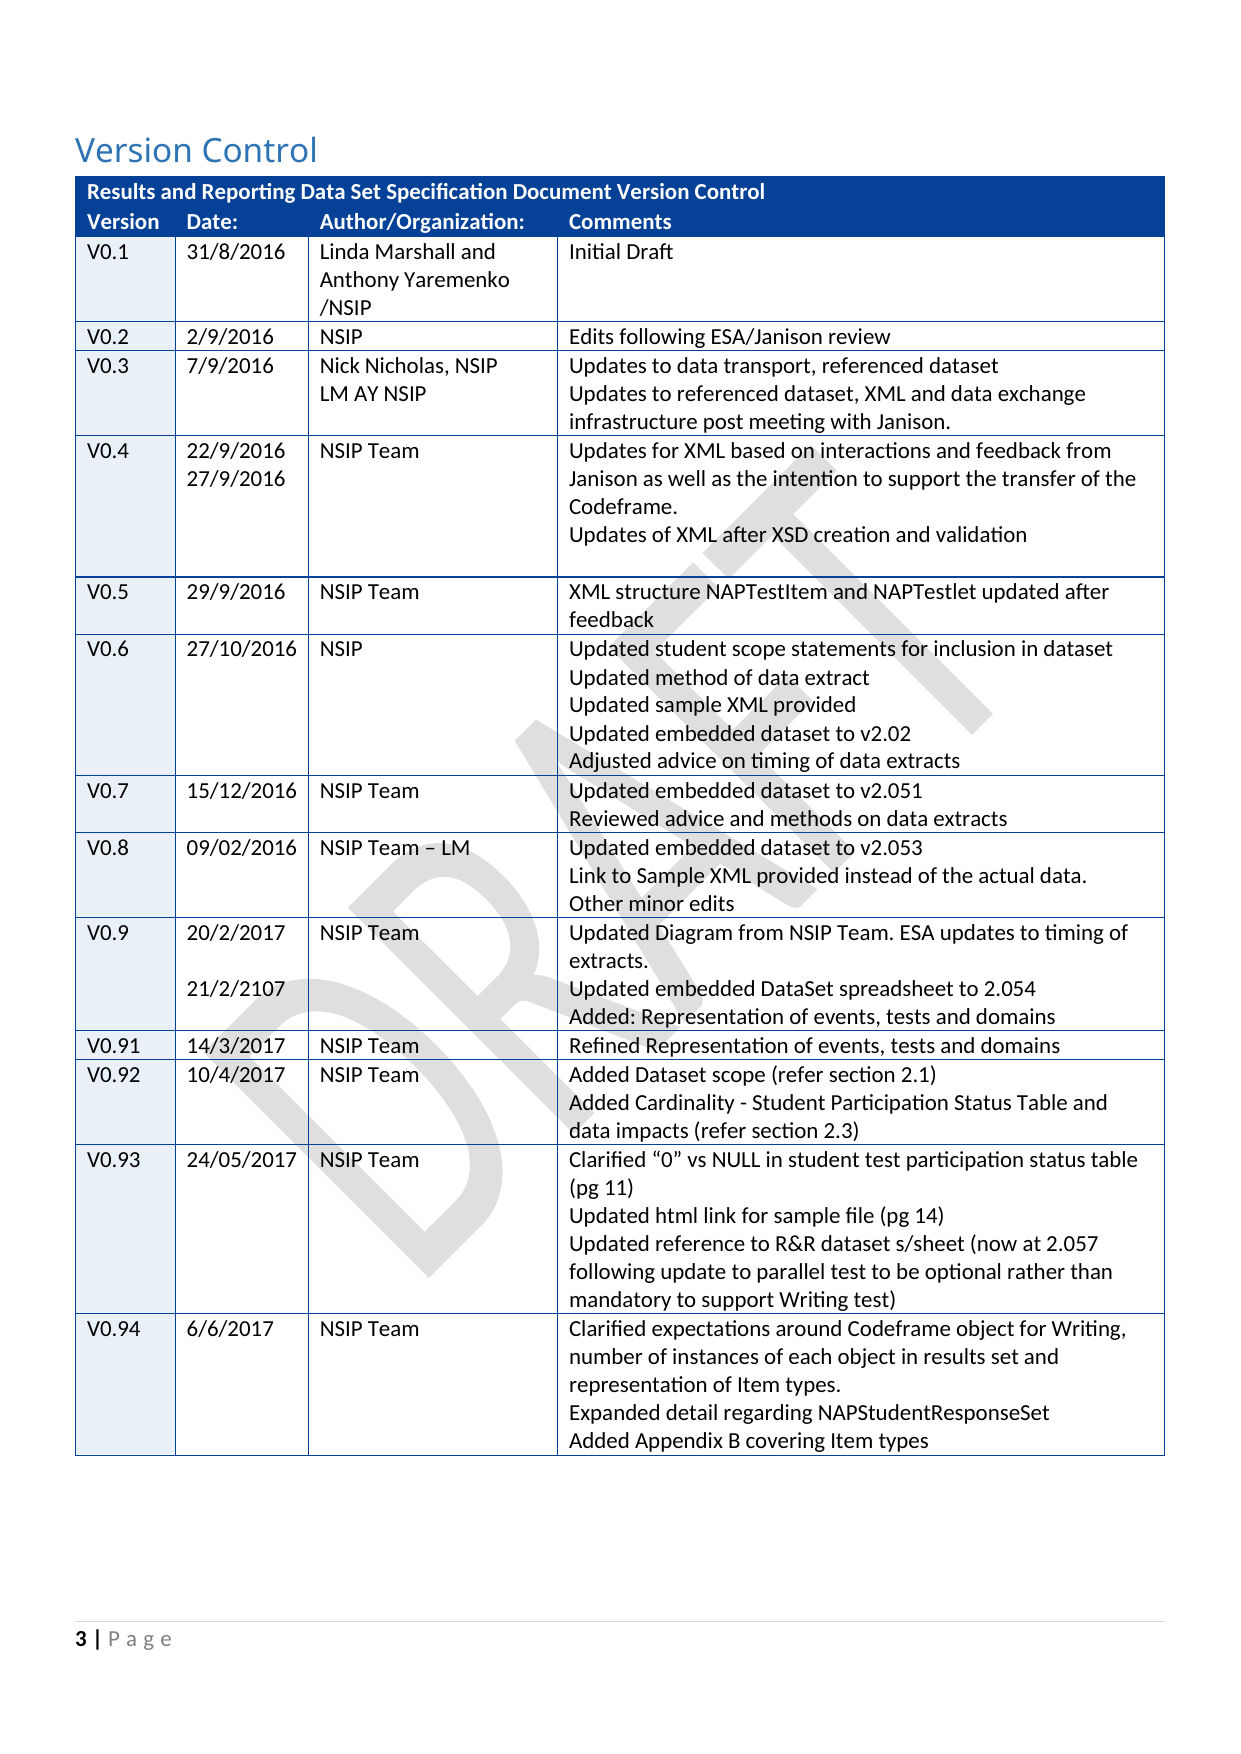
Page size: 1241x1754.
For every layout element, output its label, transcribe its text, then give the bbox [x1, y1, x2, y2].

table_cell Author/Organization: [309, 207, 557, 236]
table_cell V0.4 [76, 436, 175, 576]
table_cell XML structure NAPTestItem and NAPTestlet updated after feedback [558, 578, 1164, 633]
table_cell 09/02/2016 [176, 833, 308, 917]
table_cell NSIP Team – LM [309, 833, 557, 917]
table_cell V0.8 [76, 833, 175, 917]
table_cell 29/9/2016 [176, 578, 308, 633]
subtitle Version Control [75, 127, 1165, 172]
table_cell 7/9/2016 [176, 351, 308, 435]
table_cell V0.3 [76, 351, 175, 435]
table_cell 6/6/2017 [176, 1314, 308, 1454]
table_cell V0.93 [76, 1145, 175, 1313]
table_header Results and Reporting Data Set Specification Document Version Control [76, 177, 1164, 206]
table_cell NSIP Team [309, 436, 557, 576]
table_cell Refined Representation of events, tests and domains [558, 1031, 1164, 1059]
table_cell Initial Draft [558, 237, 1164, 321]
table_cell 24/05/2017 [176, 1145, 308, 1313]
table_cell Version [76, 207, 175, 236]
table_cell Updates to data transport, referenced dataset Updates to referenced dataset, XML and data exchange infrastructure post meeting with Janison. [558, 351, 1164, 435]
table_cell 15/12/2016 [176, 776, 308, 832]
table_cell V0.9 [76, 918, 175, 1030]
table_cell Date: [176, 207, 308, 236]
table_cell V0.6 [76, 635, 175, 775]
table_cell NSIP Team [309, 1060, 557, 1144]
table_cell Added Dataset scope (refer section 2.1) Added Cardinality - Student Participation Status Table and data impacts (refer section 2.3) [558, 1060, 1164, 1144]
table_cell NSIP Team [309, 776, 557, 832]
table_cell V0.92 [76, 1060, 175, 1144]
table_cell 27/10/2016 [176, 635, 308, 775]
table_cell Comments [558, 207, 1164, 236]
table_cell V0.2 [76, 322, 175, 350]
table_cell V0.94 [76, 1314, 175, 1454]
table_cell V0.1 [76, 237, 175, 321]
table_cell Updated embedded dataset to v2.053 Link to Sample XML provided instead of the actual data. Other minor edits [558, 833, 1164, 917]
table_cell Updated embedded dataset to v2.051 Reviewed advice and methods on data extracts [558, 776, 1164, 832]
table_cell 10/4/2017 [176, 1060, 308, 1144]
table_cell Updated student scope statements for inclusion in dataset Updated method of data extract Updated sample XML provided Updated embedded dataset to v2.02 Adjusted advice on timing of data extracts [558, 635, 1164, 775]
table_cell 2/9/2016 [176, 322, 308, 350]
table_cell NSIP Team [309, 918, 557, 1030]
table_cell Clarified “0” vs NULL in student test participation status table (pg 11) Updated html link for sample file (pg 14) Updated reference to R&R dataset s/sheet (now at 2.057 following update to parallel test to be optional rather than mandatory to support Writing test) [558, 1145, 1164, 1313]
table_cell NSIP [309, 322, 557, 350]
table_cell Linda Marshall and Anthony Yaremenko /NSIP [309, 237, 557, 321]
table_cell NSIP Team [309, 1145, 557, 1313]
table_cell 20/2/2017 21/2/2107 [176, 918, 308, 1030]
table_cell Nick Nicholas, NSIP LM AY NSIP [309, 351, 557, 435]
table_cell 31/8/2016 [176, 237, 308, 321]
table_cell NSIP Team [309, 1031, 557, 1059]
table_cell 14/3/2017 [176, 1031, 308, 1059]
table_cell NSIP Team [309, 578, 557, 633]
table_cell NSIP Team [309, 1314, 557, 1454]
table_cell 22/9/2016 27/9/2016 [176, 436, 308, 576]
table_cell V0.5 [76, 578, 175, 633]
table_cell Clarified expectations around Codeframe object for Writing, number of instances of each object in results set and representation of Item types. Expanded detail regarding NAPStudentResponseSet Added Appendix B covering Item types [558, 1314, 1164, 1454]
table_cell Updates for XML based on interactions and feedback from Janison as well as the intention to support the transfer of the Codeframe. Updates of XML after XSD creation and validation [558, 436, 1164, 576]
table_cell Updated Diagram from NSIP Team. ESA updates to timing of extracts. Updated embedded DataSet spreadsheet to 2.054 Added: Representation of events, tests and domains [558, 918, 1164, 1030]
table_cell NSIP [309, 635, 557, 775]
table_cell V0.7 [76, 776, 175, 832]
table_cell Edits following ESA/Janison review [558, 322, 1164, 350]
table_cell V0.91 [76, 1031, 175, 1059]
